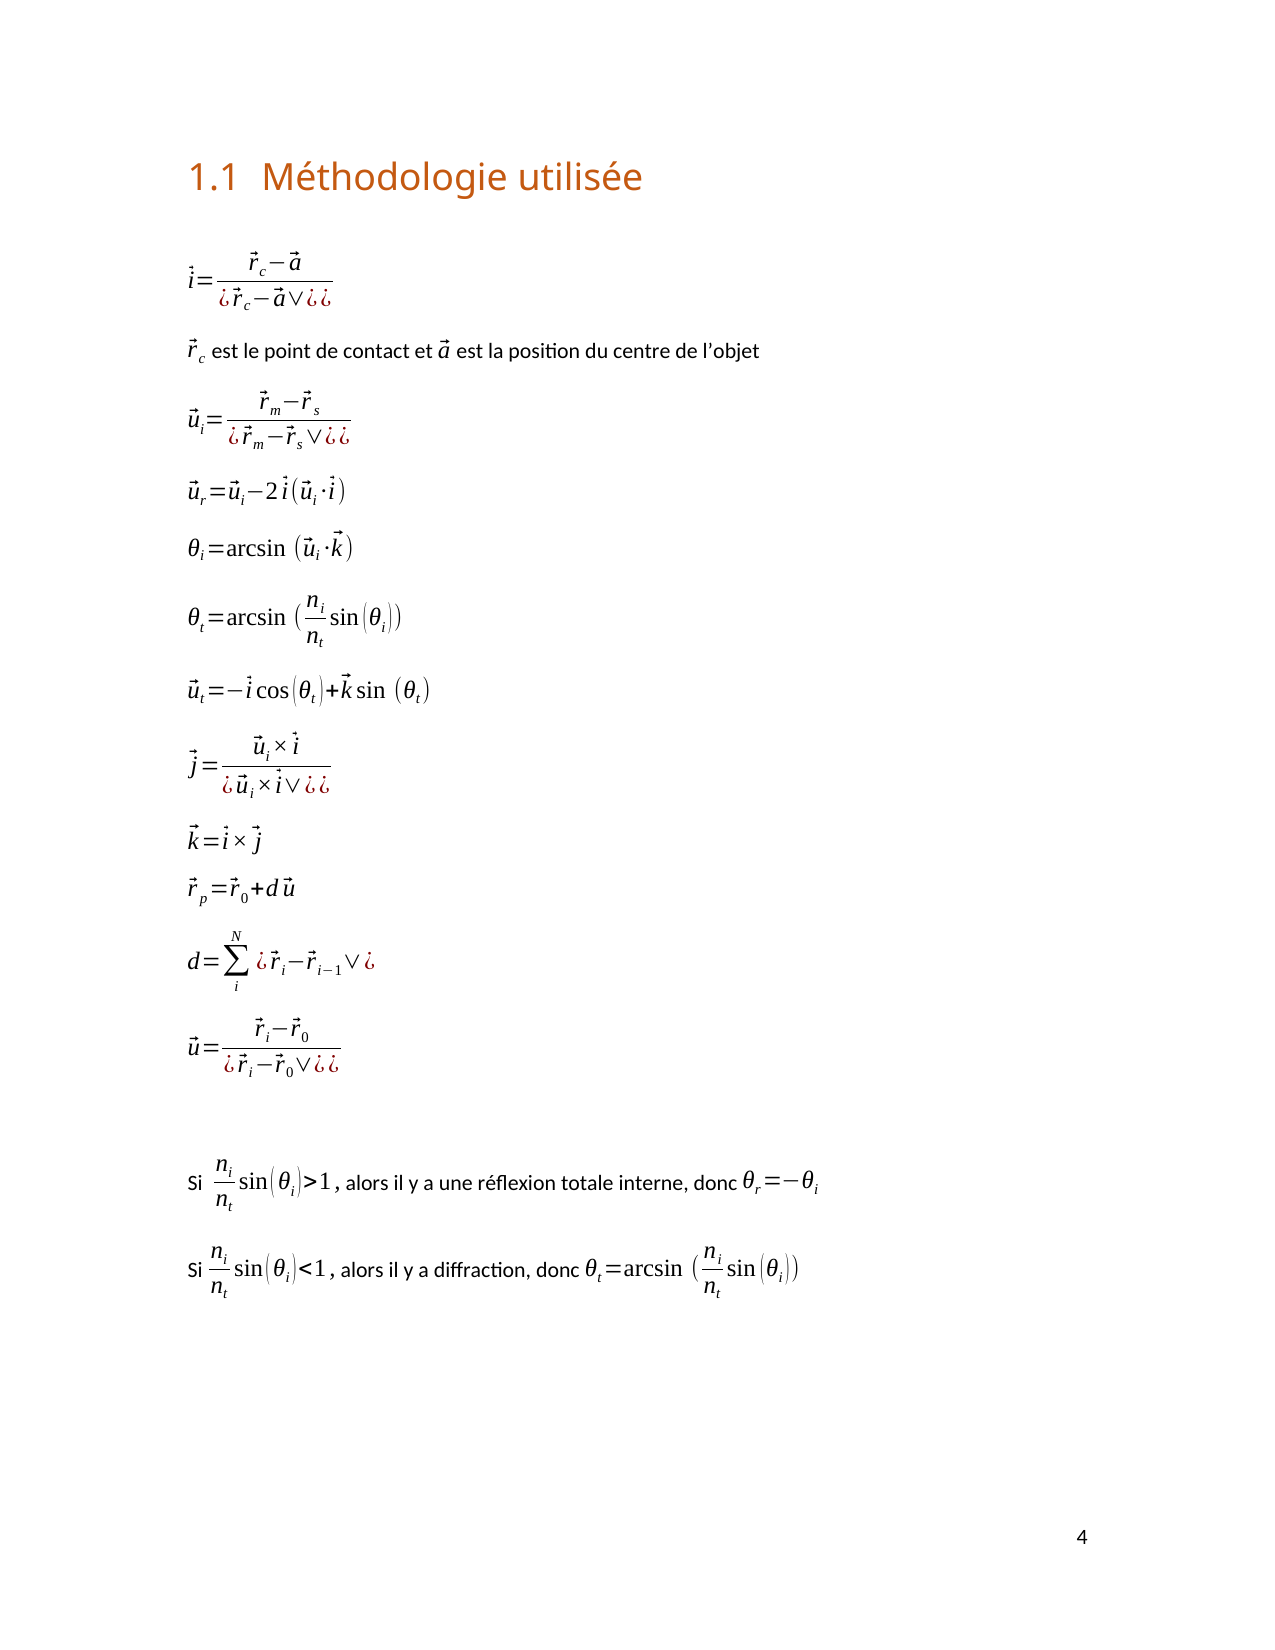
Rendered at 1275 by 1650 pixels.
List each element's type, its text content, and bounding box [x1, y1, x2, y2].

text Si alors il y a diffraction, donc [187, 1236, 1087, 1302]
text Si alors il y a une réflexion totale interne, donc [187, 1149, 1087, 1216]
subtitle Méthodologie utilisée [187, 150, 1087, 201]
text est le point de contact et est la position du centre de l’objet [187, 335, 1087, 367]
